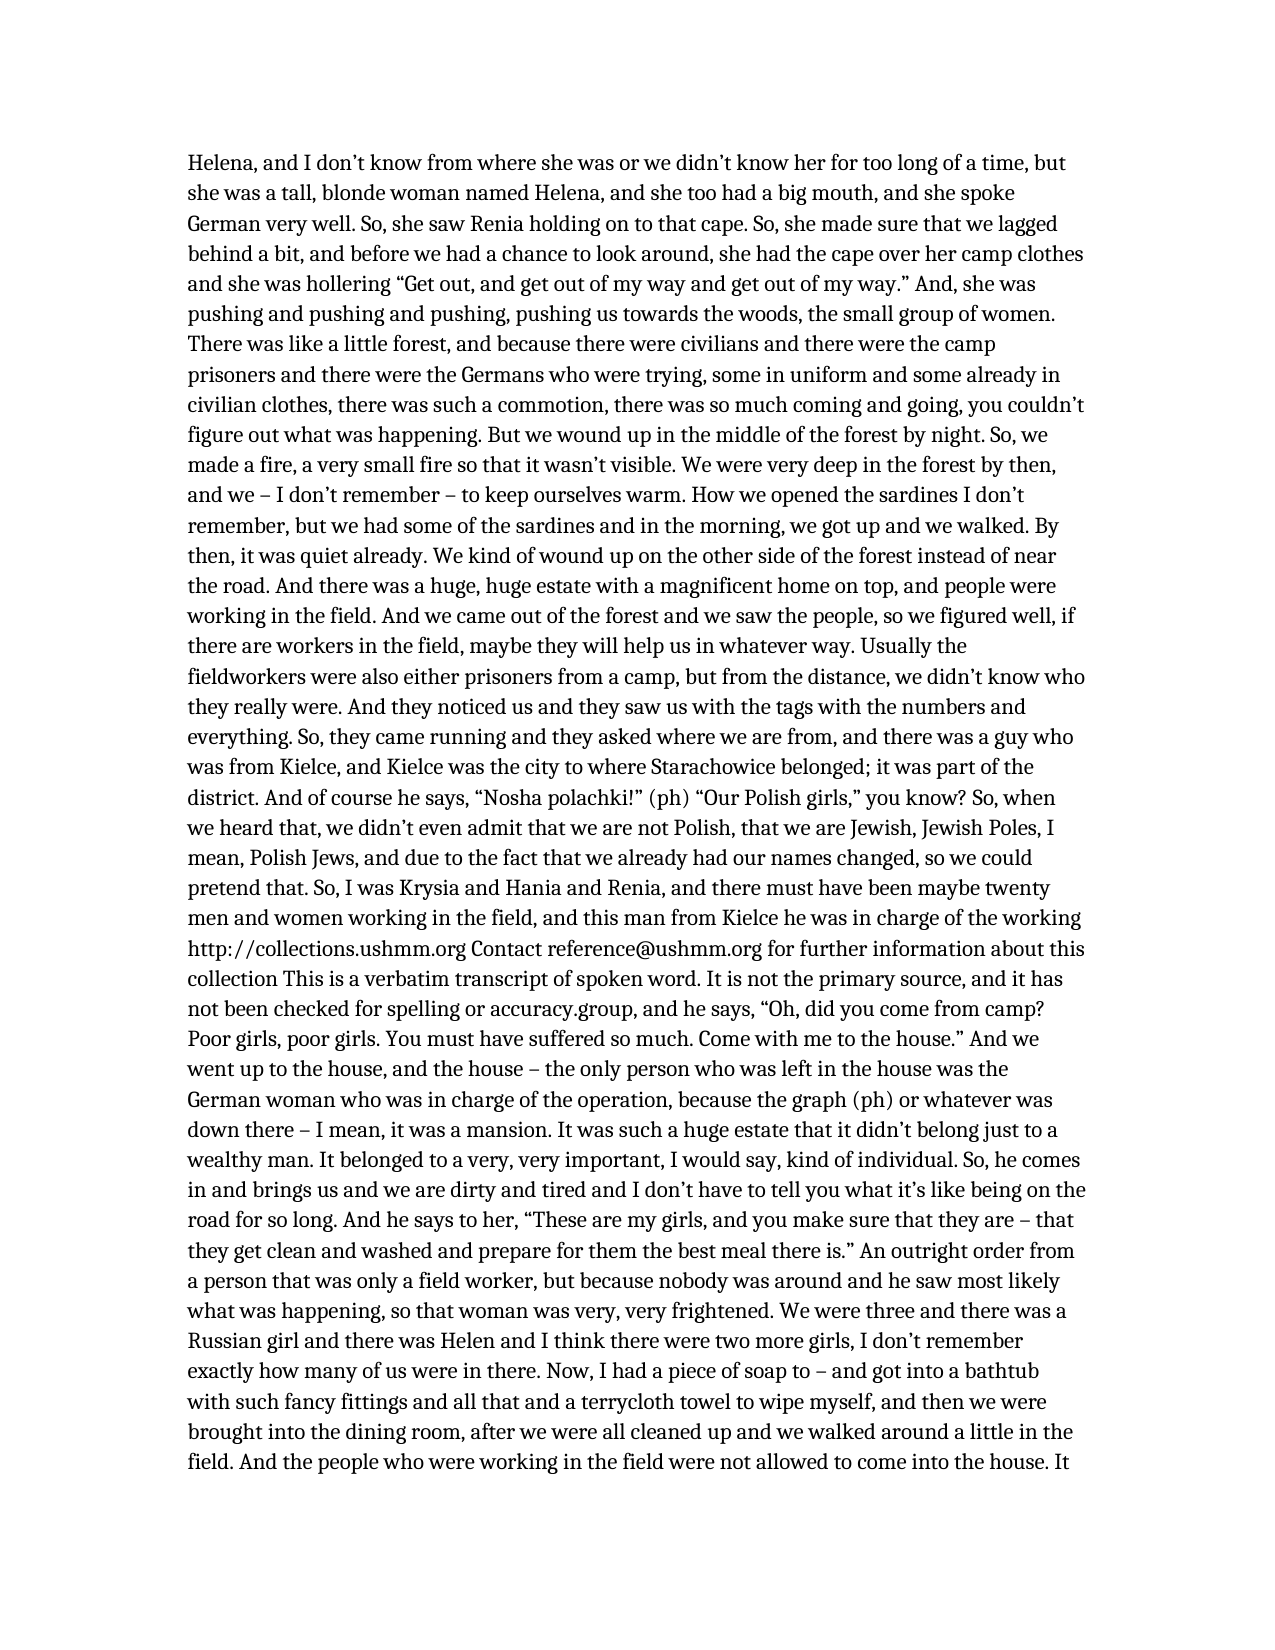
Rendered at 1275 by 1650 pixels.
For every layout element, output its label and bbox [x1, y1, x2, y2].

text [187, 150, 1087, 1475]
